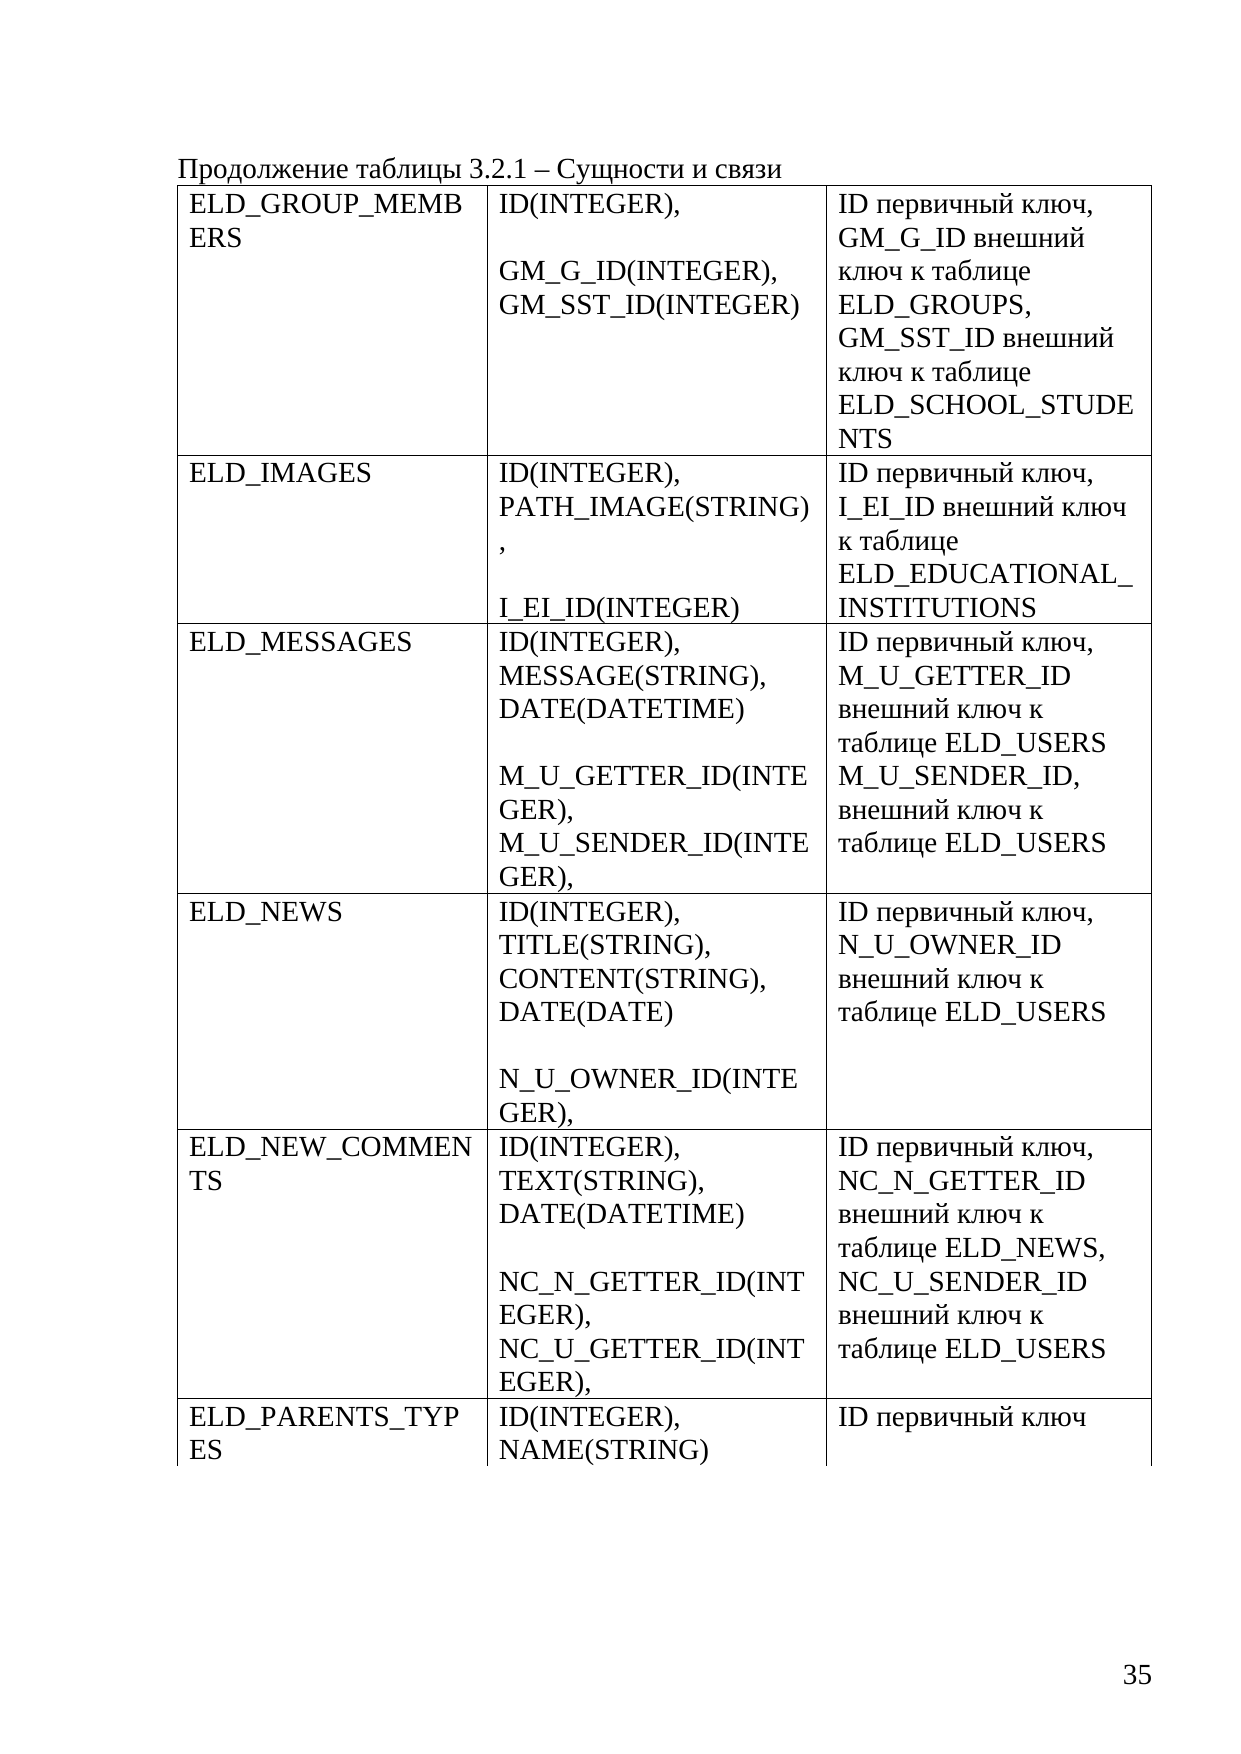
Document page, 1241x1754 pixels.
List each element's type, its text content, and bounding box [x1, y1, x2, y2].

table_cell ID первичный ключ, I_EI_ID внешний ключ к таблице ELD_EDUCATIONAL_INSTITUTIONS [827, 456, 1151, 623]
table_cell ID(INTEGER), TEXT(STRING), DATE(DATETIME) NC_N_GETTER_ID(INTEGER), NC_U_GETTER_ID(INTEGER), [488, 1130, 826, 1398]
table_header ELD_GROUP_MEMBERS [178, 186, 487, 454]
table_cell ELD_MESSAGES [178, 624, 487, 893]
table_cell ID первичный ключ [827, 1399, 1151, 1466]
table_header ID(INTEGER), GM_G_ID(INTEGER), GM_SST_ID(INTEGER) [488, 186, 826, 454]
table_cell ELD_PARENTS_TYPES [178, 1399, 487, 1466]
text Продолжение таблицы 3.2.1 – Сущности и связи [177, 152, 1152, 185]
table_cell ELD_IMAGES [178, 456, 487, 623]
table_cell ID первичный ключ, N_U_OWNER_ID внешний ключ к таблице ELD_USERS [827, 894, 1151, 1128]
table_cell ID(INTEGER), PATH_IMAGE(STRING), I_EI_ID(INTEGER) [488, 456, 826, 623]
table_cell ELD_NEWS [178, 894, 487, 1128]
table_header ID первичный ключ, GM_G_ID внешний ключ к таблице ELD_GROUPS, GM_SST_ID внешний ключ к таблице ELD_SCHOOL_STUDENTS [827, 186, 1151, 454]
table_cell ID(INTEGER), TITLE(STRING), CONTENT(STRING), DATE(DATE) N_U_OWNER_ID(INTEGER), [488, 894, 826, 1128]
table_cell ID первичный ключ, M_U_GETTER_ID внешний ключ к таблице ELD_USERS M_U_SENDER_ID, внешний ключ к таблице ELD_USERS [827, 624, 1151, 893]
table_cell ID(INTEGER), NAME(STRING) [488, 1399, 826, 1466]
table_cell ID(INTEGER), MESSAGE(STRING), DATE(DATETIME) M_U_GETTER_ID(INTEGER), M_U_SENDER_ID(INTEGER), [488, 624, 826, 893]
table_cell ID первичный ключ, NC_N_GETTER_ID внешний ключ к таблице ELD_NEWS, NC_U_SENDER_ID внешний ключ к таблице ELD_USERS [827, 1130, 1151, 1398]
table_cell ELD_NEW_COMMENTS [178, 1130, 487, 1398]
